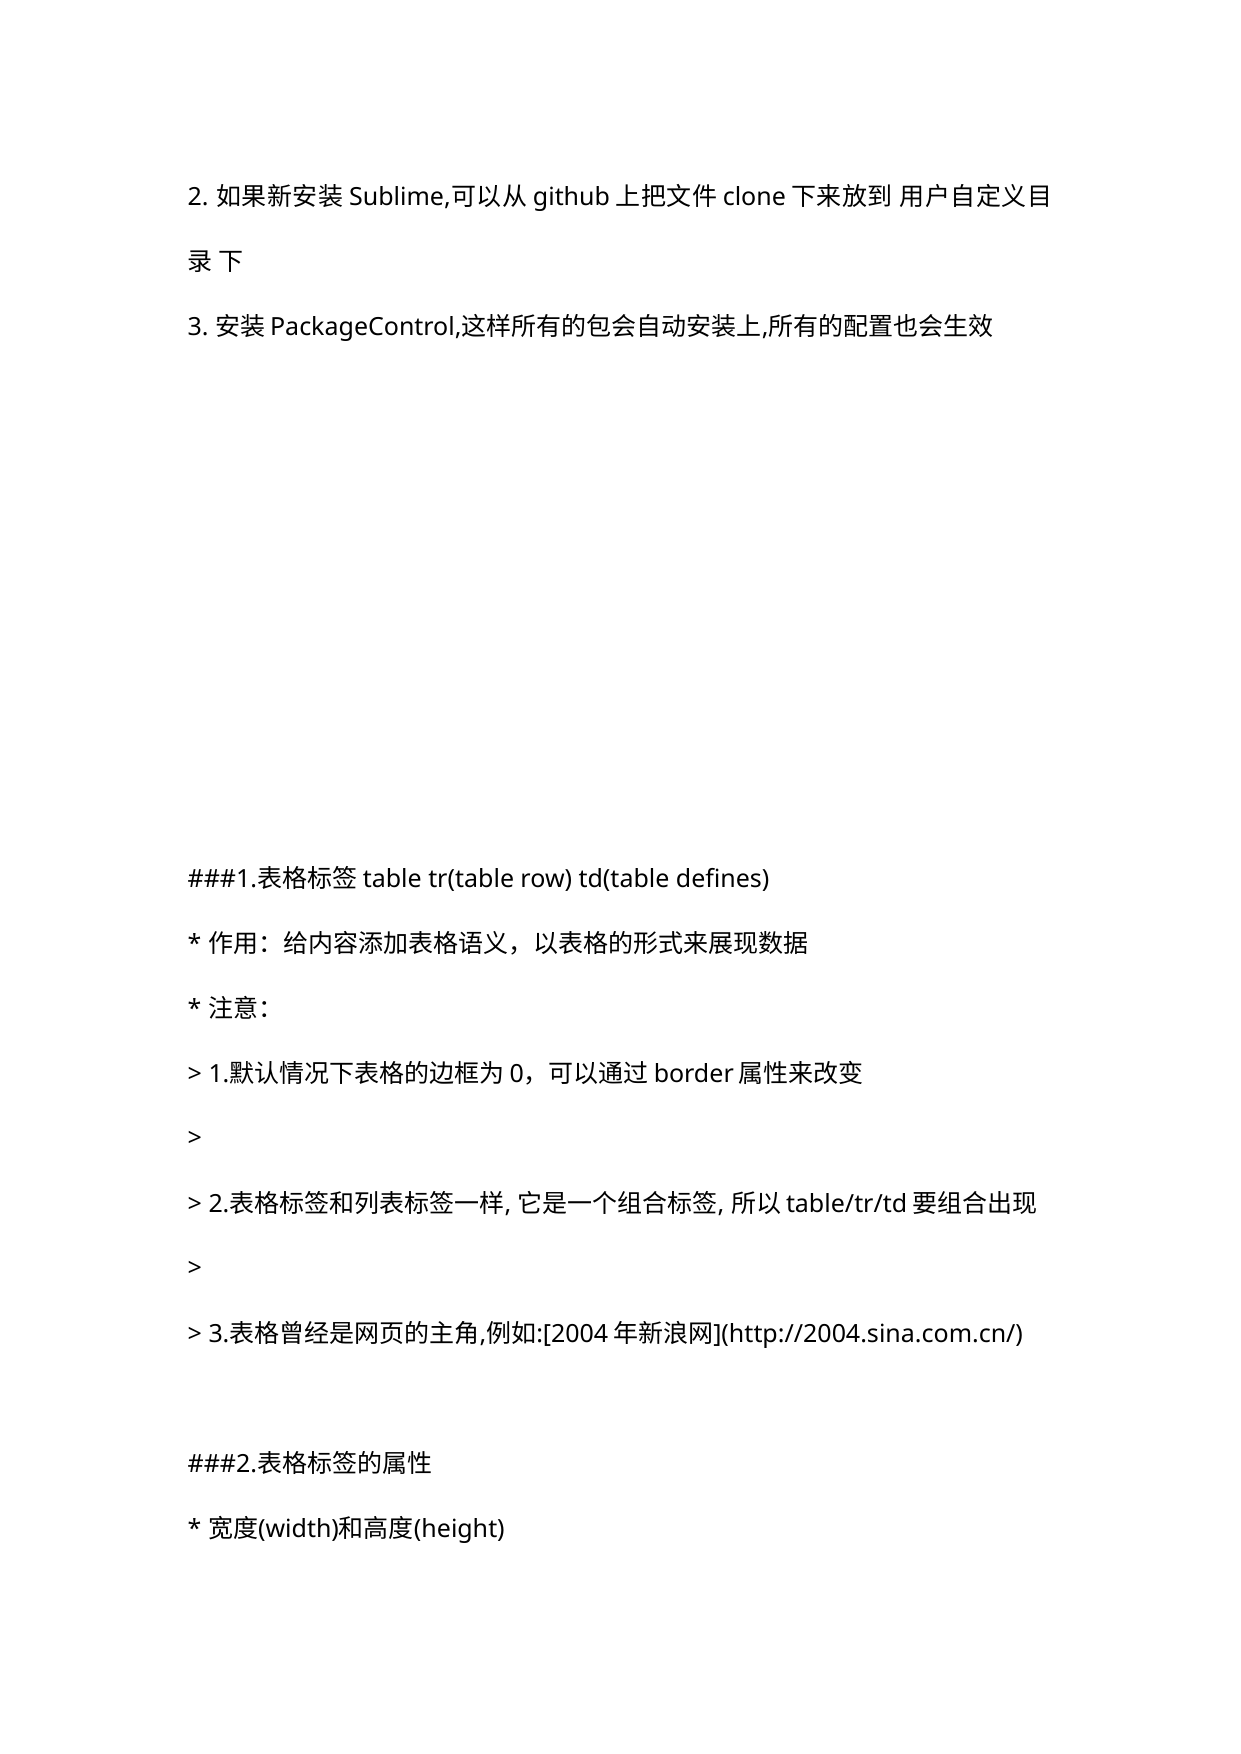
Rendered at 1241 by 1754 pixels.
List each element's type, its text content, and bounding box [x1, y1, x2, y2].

text 2. 如果新安装Sublime,可以从github上把文件clone下来放到 用户自定义目录 下 [187, 162, 1053, 292]
text * 注意： [187, 974, 1053, 1039]
text 3. 安装PackageControl,这样所有的包会自动安装上,所有的配置也会生效 [187, 292, 1053, 357]
text * 宽度(width)和高度(height) [187, 1494, 1053, 1559]
text > 2.表格标签和列表标签一样, 它是一个组合标签, 所以table/tr/td要组合出现 [187, 1169, 1053, 1234]
text > [187, 1104, 1053, 1169]
text > 3.表格曾经是网页的主角,例如:[2004年新浪网](http://2004.sina.com.cn/) [187, 1299, 1053, 1364]
text > [187, 1234, 1053, 1299]
text > 1.默认情况下表格的边框为0，可以通过border属性来改变 [187, 1039, 1053, 1104]
text * 作用：给内容添加表格语义，以表格的形式来展现数据 [187, 909, 1053, 974]
text ###2.表格标签的属性 [187, 1429, 1053, 1494]
text ###1.表格标签 table tr(table row) td(table defines) [187, 844, 1053, 909]
